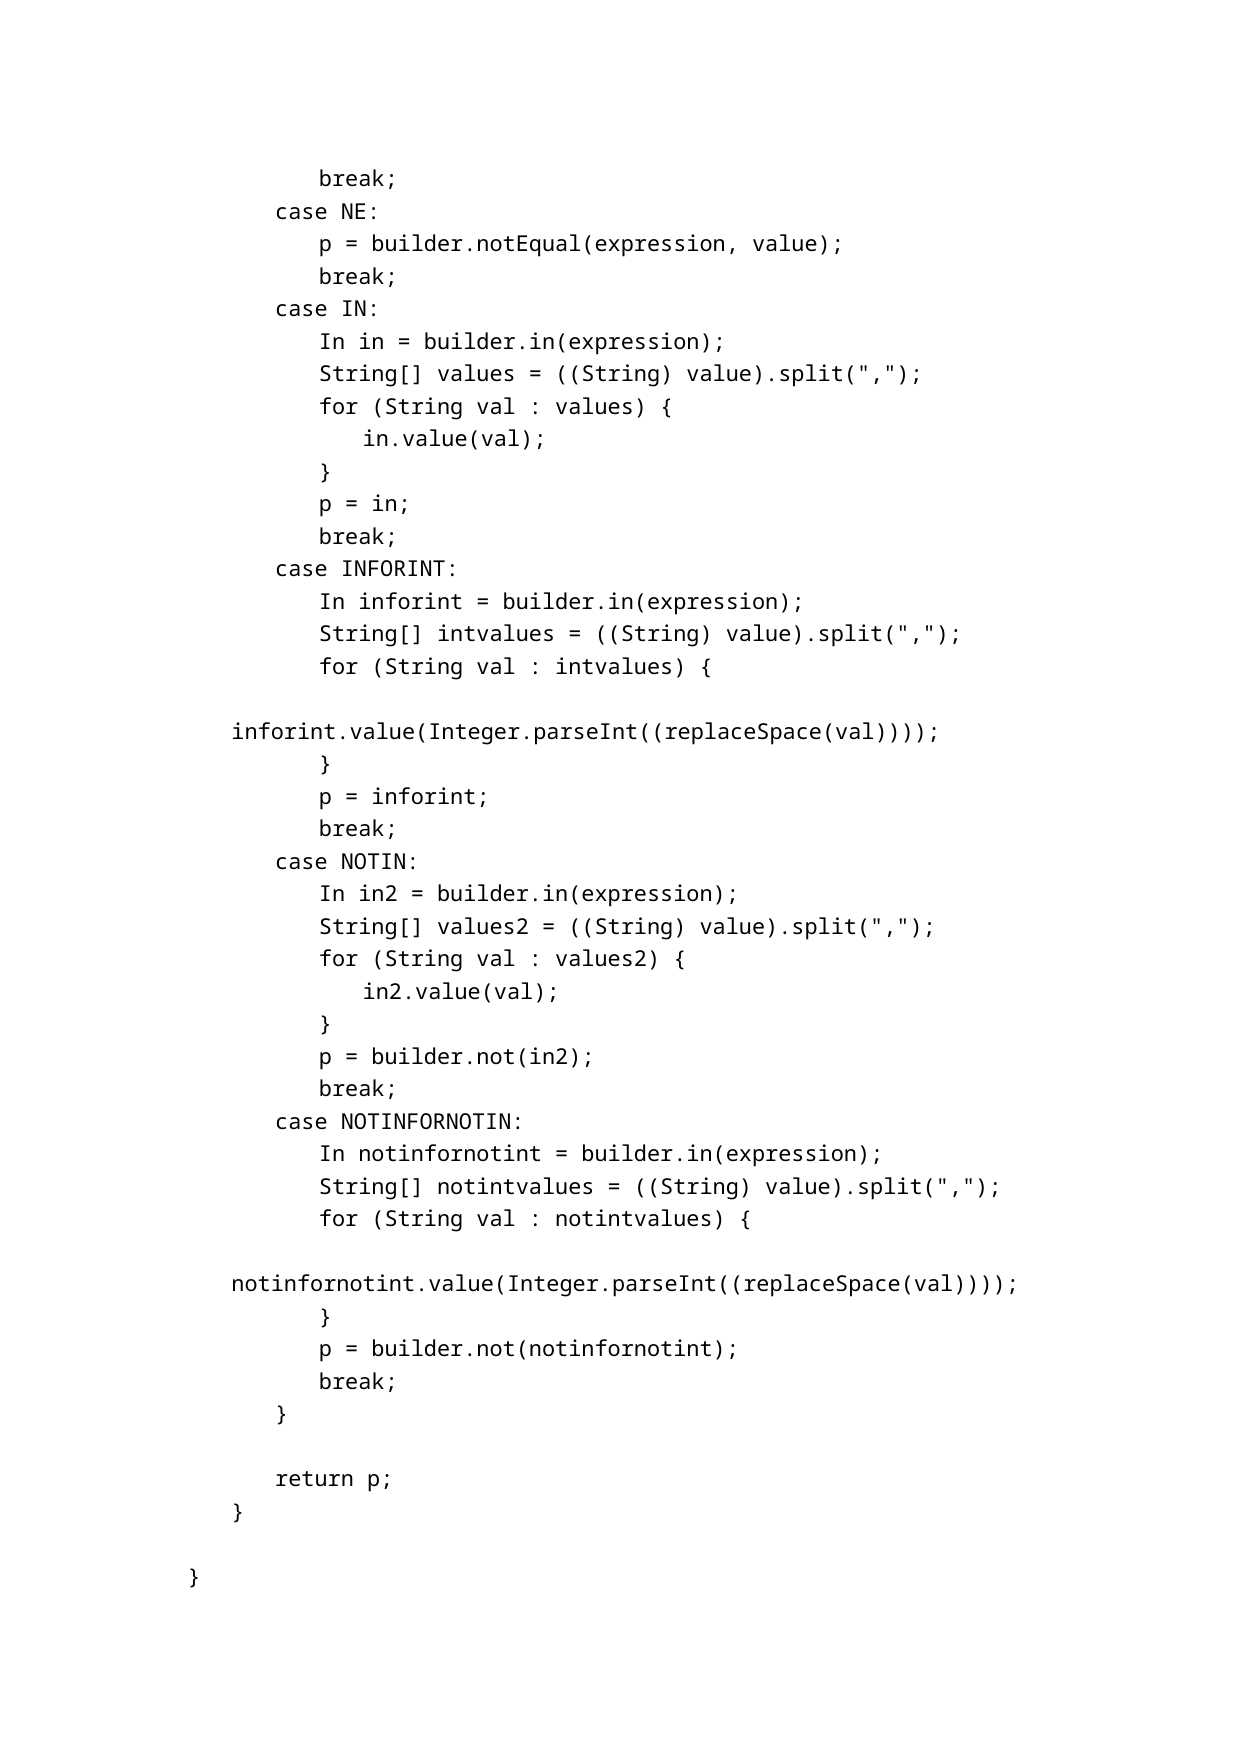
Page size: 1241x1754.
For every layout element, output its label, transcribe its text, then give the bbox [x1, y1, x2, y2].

text p = in; [187, 487, 1053, 519]
text In in = builder.in(expression); [187, 324, 1053, 357]
text case INFORINT: [187, 552, 1053, 584]
text notinfornotint.value(Integer.parseInt((replaceSpace(val)))); [187, 1234, 1053, 1299]
text } [187, 1494, 1053, 1527]
text for (String val : notintvalues) { [187, 1202, 1053, 1234]
text String[] intvalues = ((String) value).split(","); [187, 617, 1053, 649]
text } [187, 1559, 1053, 1592]
text break; [187, 1072, 1053, 1104]
text break; [187, 812, 1053, 844]
text break; [187, 1364, 1053, 1397]
text } [187, 1397, 1053, 1429]
text p = builder.not(in2); [187, 1039, 1053, 1072]
text break; [187, 519, 1053, 552]
text for (String val : intvalues) { [187, 649, 1053, 682]
text String[] values = ((String) value).split(","); [187, 357, 1053, 389]
text return p; [187, 1462, 1053, 1494]
text p = inforint; [187, 779, 1053, 812]
text } [187, 454, 1053, 487]
text inforint.value(Integer.parseInt((replaceSpace(val)))); [187, 682, 1053, 747]
text in.value(val); [187, 422, 1053, 454]
text for (String val : values2) { [187, 942, 1053, 974]
text } [187, 1007, 1053, 1039]
text break; [187, 162, 1053, 194]
text case NOTIN: [187, 844, 1053, 877]
text String[] values2 = ((String) value).split(","); [187, 909, 1053, 942]
text case NE: [187, 194, 1053, 227]
text break; [187, 259, 1053, 292]
text for (String val : values) { [187, 389, 1053, 422]
text In notinfornotint = builder.in(expression); [187, 1137, 1053, 1169]
text p = builder.notEqual(expression, value); [187, 227, 1053, 259]
text case NOTINFORNOTIN: [187, 1104, 1053, 1137]
text } [187, 747, 1053, 779]
text p = builder.not(notinfornotint); [187, 1332, 1053, 1364]
text String[] notintvalues = ((String) value).split(","); [187, 1169, 1053, 1202]
text In inforint = builder.in(expression); [187, 584, 1053, 617]
text In in2 = builder.in(expression); [187, 877, 1053, 909]
text case IN: [187, 292, 1053, 324]
text } [187, 1299, 1053, 1332]
text in2.value(val); [187, 974, 1053, 1007]
